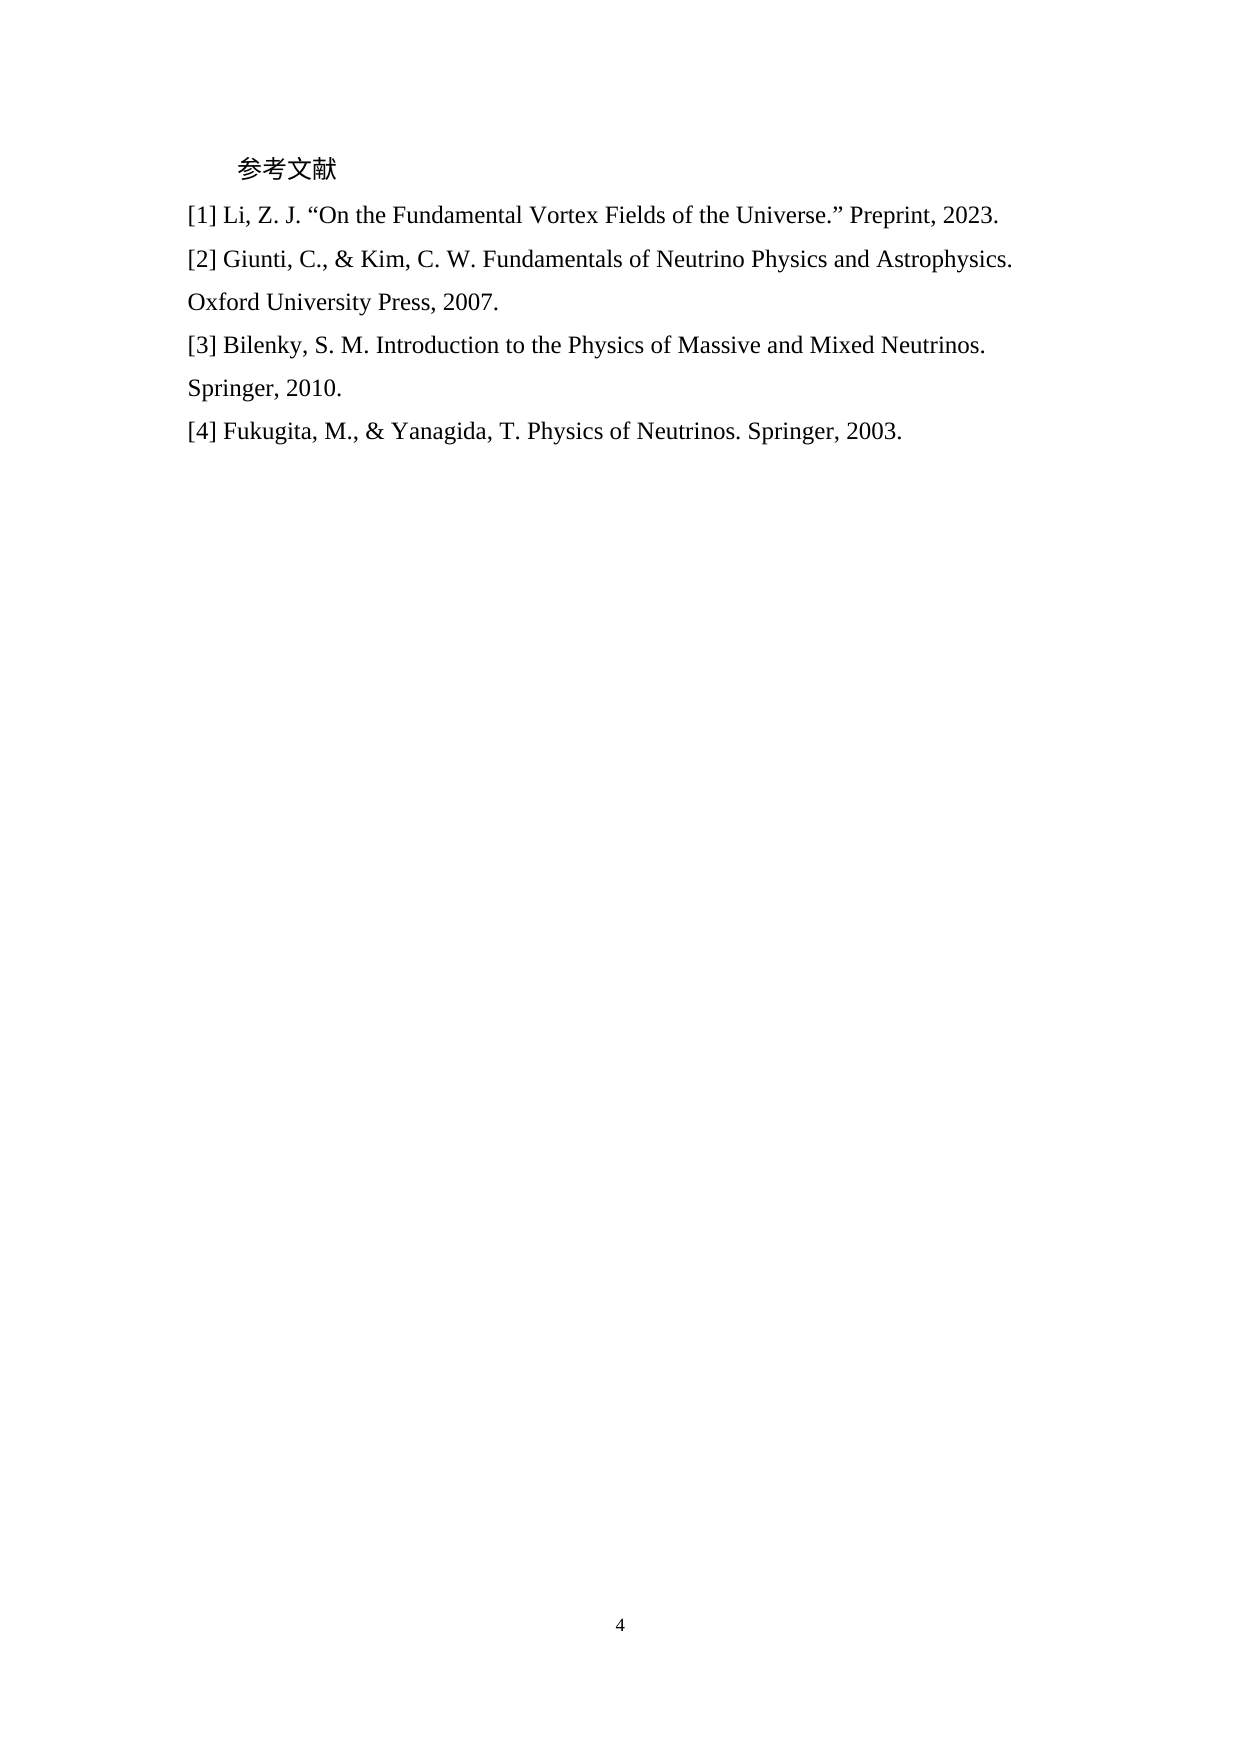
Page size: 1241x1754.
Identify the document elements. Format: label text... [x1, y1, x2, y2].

text 参考文献 [1] Li, Z. J. “On the Fundamental Vortex Fields of the Universe.” Preprint, 2023. [2] Giunti, C., & Kim, C. W. Fundamentals of Neutrino Physics and Astrophysics. Oxford University Press, 2007. [3] Bilenky, S. M. Introduction to the Physics of Massive and Mixed Neutrinos. Springer, 2010. [4] Fukugita, M., & Yanagida, T. Physics of Neutrinos. Springer, 2003. [187, 150, 1053, 445]
